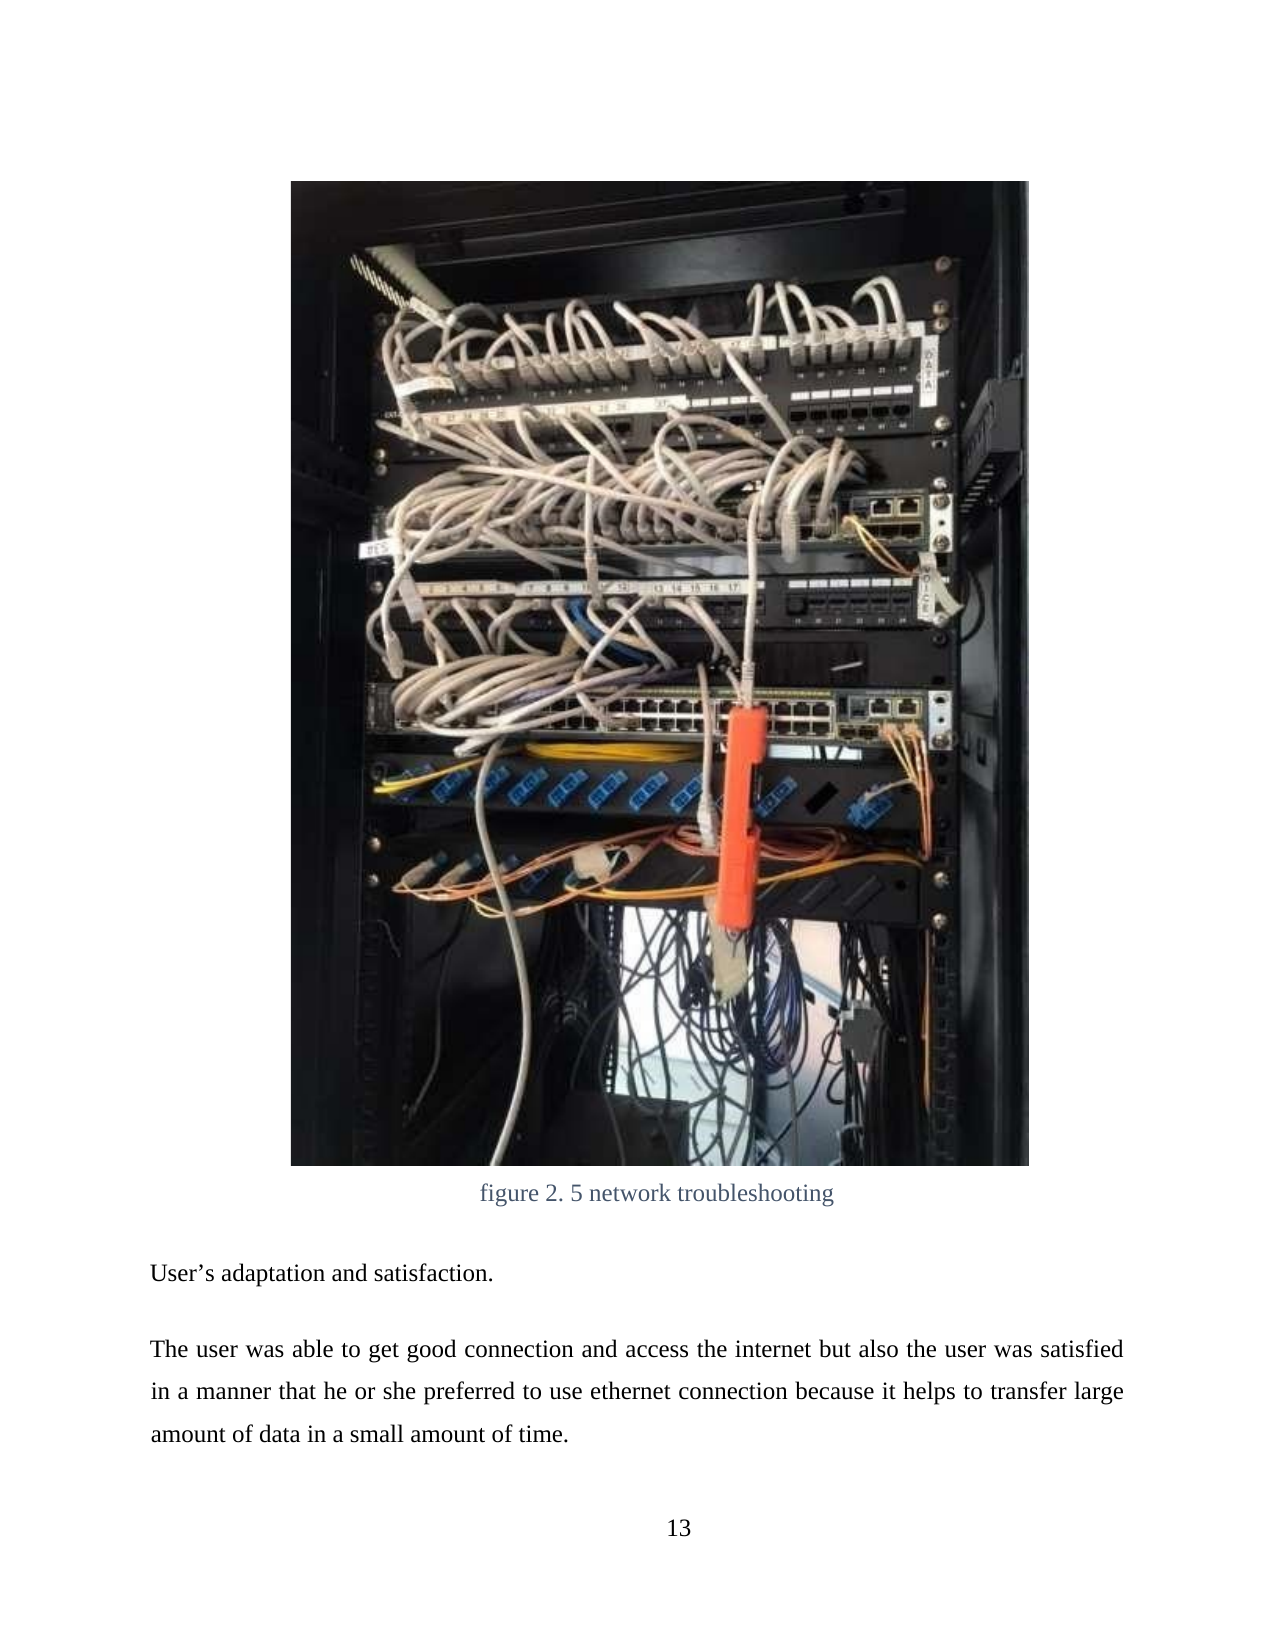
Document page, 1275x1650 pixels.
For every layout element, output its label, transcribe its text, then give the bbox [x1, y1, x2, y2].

text User’s adaptation and satisfaction. [149, 1258, 1125, 1287]
subtitle figure 2. 5 network troubleshooting [148, 1178, 1206, 1207]
text The user was able to get good connection and access the internet but also the user was satisfied in a manner that he or she preferred to use ethernet connection because it helps to transfer large amount of data in a small amount of time. [149, 1334, 1125, 1447]
picture [290, 181, 1029, 1166]
